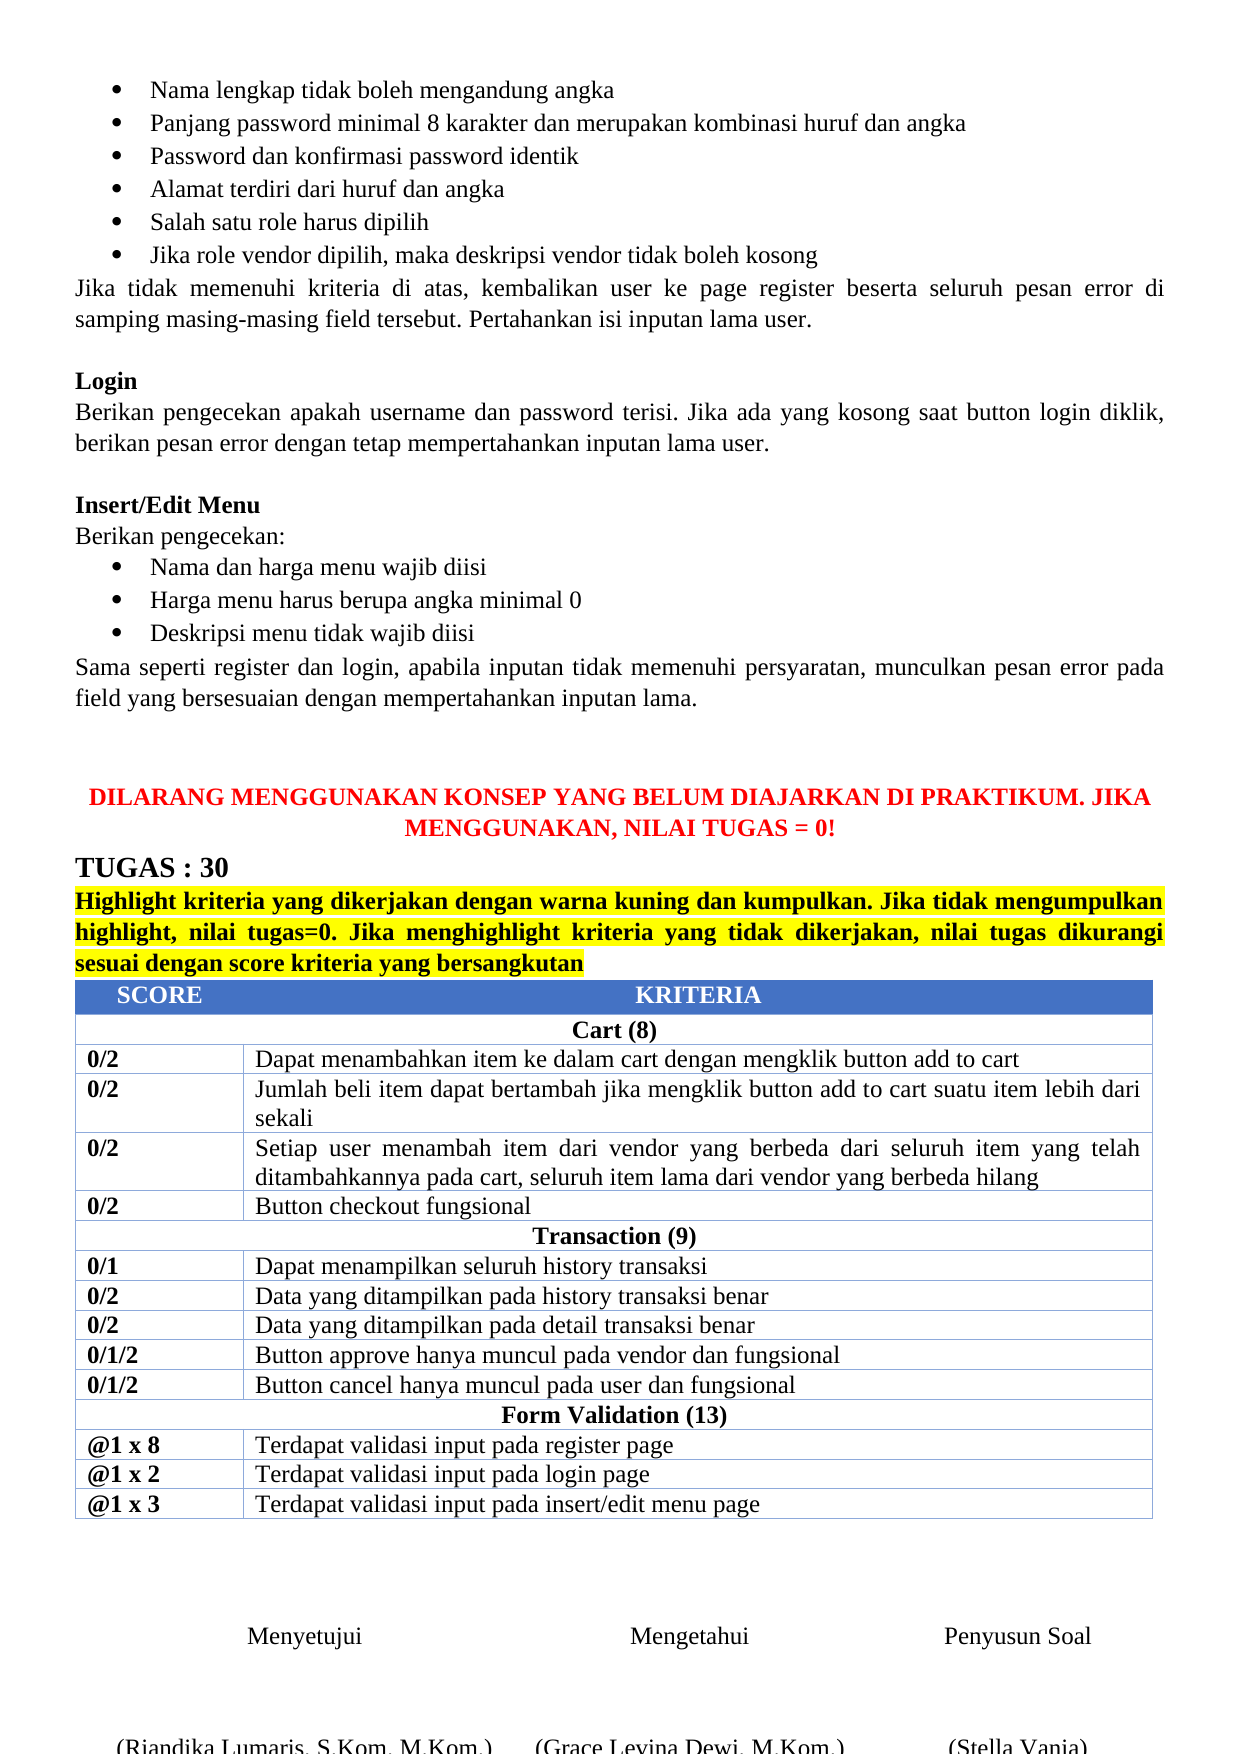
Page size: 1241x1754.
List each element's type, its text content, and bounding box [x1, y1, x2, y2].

list Deskripsi menu tidak wajib diisi [112, 618, 1165, 647]
list Nama lengkap tidak boleh mengandung angka [112, 75, 1165, 104]
text Sama seperti register dan login, apabila inputan tidak memenuhi persyaratan, munculkan pesan error pada field yang bersesuaian dengan mempertahankan inputan lama. [75, 652, 1165, 711]
table_cell Terdapat validasi input pada insert/edit menu page [244, 1489, 1152, 1518]
text Berikan pengecekan: [75, 521, 1165, 550]
table_cell Button checkout fungsional [244, 1191, 1152, 1220]
table_cell 0/2 [76, 1191, 243, 1220]
list Password dan konfirmasi password identik [112, 141, 1165, 170]
table_cell Jumlah beli item dapat bertambah jika mengklik button add to cart suatu item lebih dari sekali [244, 1074, 1152, 1132]
table_cell Terdapat validasi input pada register page [244, 1430, 1152, 1458]
list Nama dan harga menu wajib diisi [112, 552, 1165, 581]
table_cell 0/1 [76, 1251, 243, 1280]
table_cell 0/2 [76, 1311, 243, 1339]
text Jika tidak memenuhi kriteria di atas, kembalikan user ke page register beserta seluruh pesan error di samping masing-masing field tersebut. Pertahankan isi inputan lama user. [75, 273, 1165, 333]
table_cell @1 x 8 [76, 1430, 243, 1458]
text Insert/Edit Menu [75, 490, 1165, 519]
list Harga menu harus berupa angka minimal 0 [112, 586, 1165, 614]
table_cell 0/2 [76, 1045, 243, 1073]
text Login [75, 366, 1165, 395]
table_cell 0/2 [76, 1074, 243, 1132]
text Highlight kriteria yang dikerjakan dengan warna kuning dan kumpulkan. Jika tidak mengumpulkan highlight, nilai tugas=0. Jika menghighlight kriteria yang tidak dikerjakan, nilai tugas dikurangi sesuai dengan score kriteria yang bersangkutan [75, 946, 1165, 977]
table_cell Terdapat validasi input pada login page [244, 1460, 1152, 1488]
list Panjang password minimal 8 karakter dan merupakan kombinasi huruf dan angka [112, 108, 1165, 137]
table_cell Button cancel hanya muncul pada user dan fungsional [244, 1370, 1152, 1399]
table_cell @1 x 3 [76, 1489, 243, 1518]
text Berikan pengecekan apakah username dan password terisi. Jika ada yang kosong saat button login diklik, berikan pesan error dengan tetap mempertahankan inputan lama user. [75, 397, 1165, 457]
table_header KRITERIA [244, 981, 1152, 1014]
table_cell Data yang ditampilkan pada detail transaksi benar [244, 1311, 1152, 1339]
table_cell Form Validation (13) [76, 1400, 1152, 1429]
list Salah satu role harus dipilih [112, 207, 1165, 236]
subtitle TUGAS : 30 [75, 850, 1165, 884]
list Jika role vendor dipilih, maka deskripsi vendor tidak boleh kosong [112, 240, 1165, 269]
table_cell 0/1/2 [76, 1340, 243, 1369]
table_cell 0/2 [76, 1133, 243, 1190]
table_cell 0/2 [76, 1281, 243, 1309]
text DILARANG MENGGUNAKAN KONSEP YANG BELUM DIAJARKAN DI PRAKTIKUM. JIKA MENGGUNAKAN, NILAI TUGAS = 0! [75, 782, 1165, 842]
table_cell @1 x 2 [76, 1460, 243, 1488]
table_cell Transaction (9) [76, 1221, 1152, 1250]
table_header SCORE [76, 981, 244, 1014]
table_cell Button approve hanya muncul pada vendor dan fungsional [244, 1340, 1152, 1369]
table_cell Dapat menambahkan item ke dalam cart dengan mengklik button add to cart [244, 1045, 1152, 1073]
table_cell Data yang ditampilkan pada history transaksi benar [244, 1281, 1152, 1309]
table_cell 0/1/2 [76, 1370, 243, 1399]
table_cell Dapat menampilkan seluruh history transaksi [244, 1251, 1152, 1280]
list Alamat terdiri dari huruf dan angka [112, 174, 1165, 203]
table_cell Setiap user menambah item dari vendor yang berbeda dari seluruh item yang telah ditambahkannya pada cart, seluruh item lama dari vendor yang berbeda hilang [244, 1133, 1152, 1190]
table_cell Cart (8) [76, 1015, 1152, 1043]
